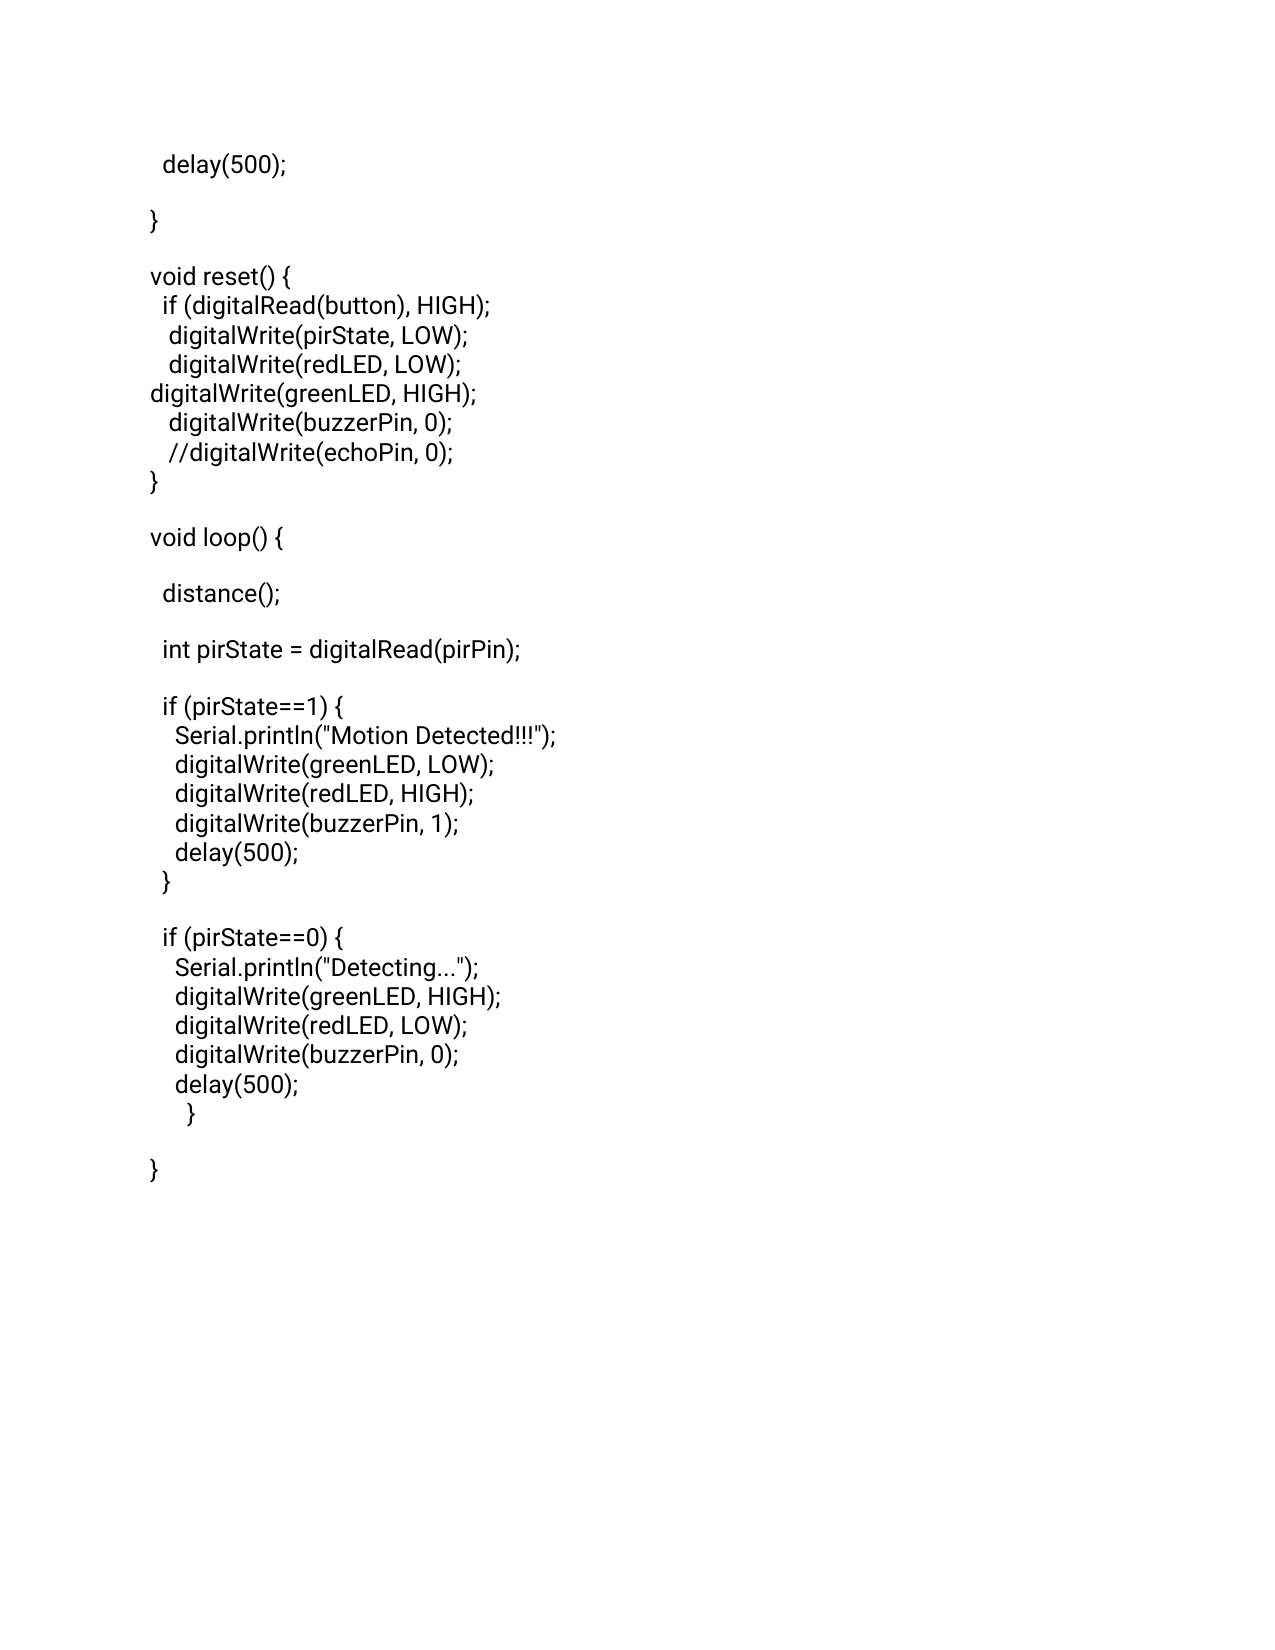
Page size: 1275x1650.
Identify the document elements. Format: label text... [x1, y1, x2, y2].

text digitalWrite(buzzerPin, 0); [150, 1041, 1125, 1070]
text //digitalWrite(echoPin, 0); [150, 438, 1125, 467]
text } [150, 1155, 1125, 1184]
text if (digitalRead(button), HIGH); [150, 292, 1125, 321]
text delay(500); [150, 1070, 1125, 1099]
text digitalWrite(greenLED, HIGH); [150, 982, 1125, 1011]
text distance(); [150, 579, 1125, 609]
text digitalWrite(redLED, HIGH); [150, 779, 1125, 809]
text digitalWrite(pirState, LOW); [150, 321, 1125, 350]
text } [150, 867, 1125, 897]
text void loop() { [150, 523, 1125, 553]
text digitalWrite(buzzerPin, 0); [150, 409, 1125, 438]
text if (pirState==1) { [150, 692, 1125, 721]
text digitalWrite(redLED, LOW); [150, 350, 1125, 379]
text } [150, 467, 1125, 496]
text digitalWrite(buzzerPin, 1); [150, 809, 1125, 838]
text digitalWrite(redLED, LOW); [150, 1011, 1125, 1041]
text delay(500); [150, 838, 1125, 867]
text Serial.println("Detecting..."); [150, 953, 1125, 982]
text int pirState = digitalRead(pirPin); [150, 636, 1125, 665]
text } [150, 206, 1125, 235]
text Serial.println("Motion Detected!!!"); [150, 721, 1125, 750]
text } [150, 1099, 1125, 1128]
text digitalWrite(greenLED, LOW); [150, 750, 1125, 779]
text digitalWrite(greenLED, HIGH); [150, 379, 1125, 409]
text void reset() { [150, 262, 1125, 292]
text if (pirState==0) { [150, 923, 1125, 953]
text delay(500); [150, 150, 1125, 179]
